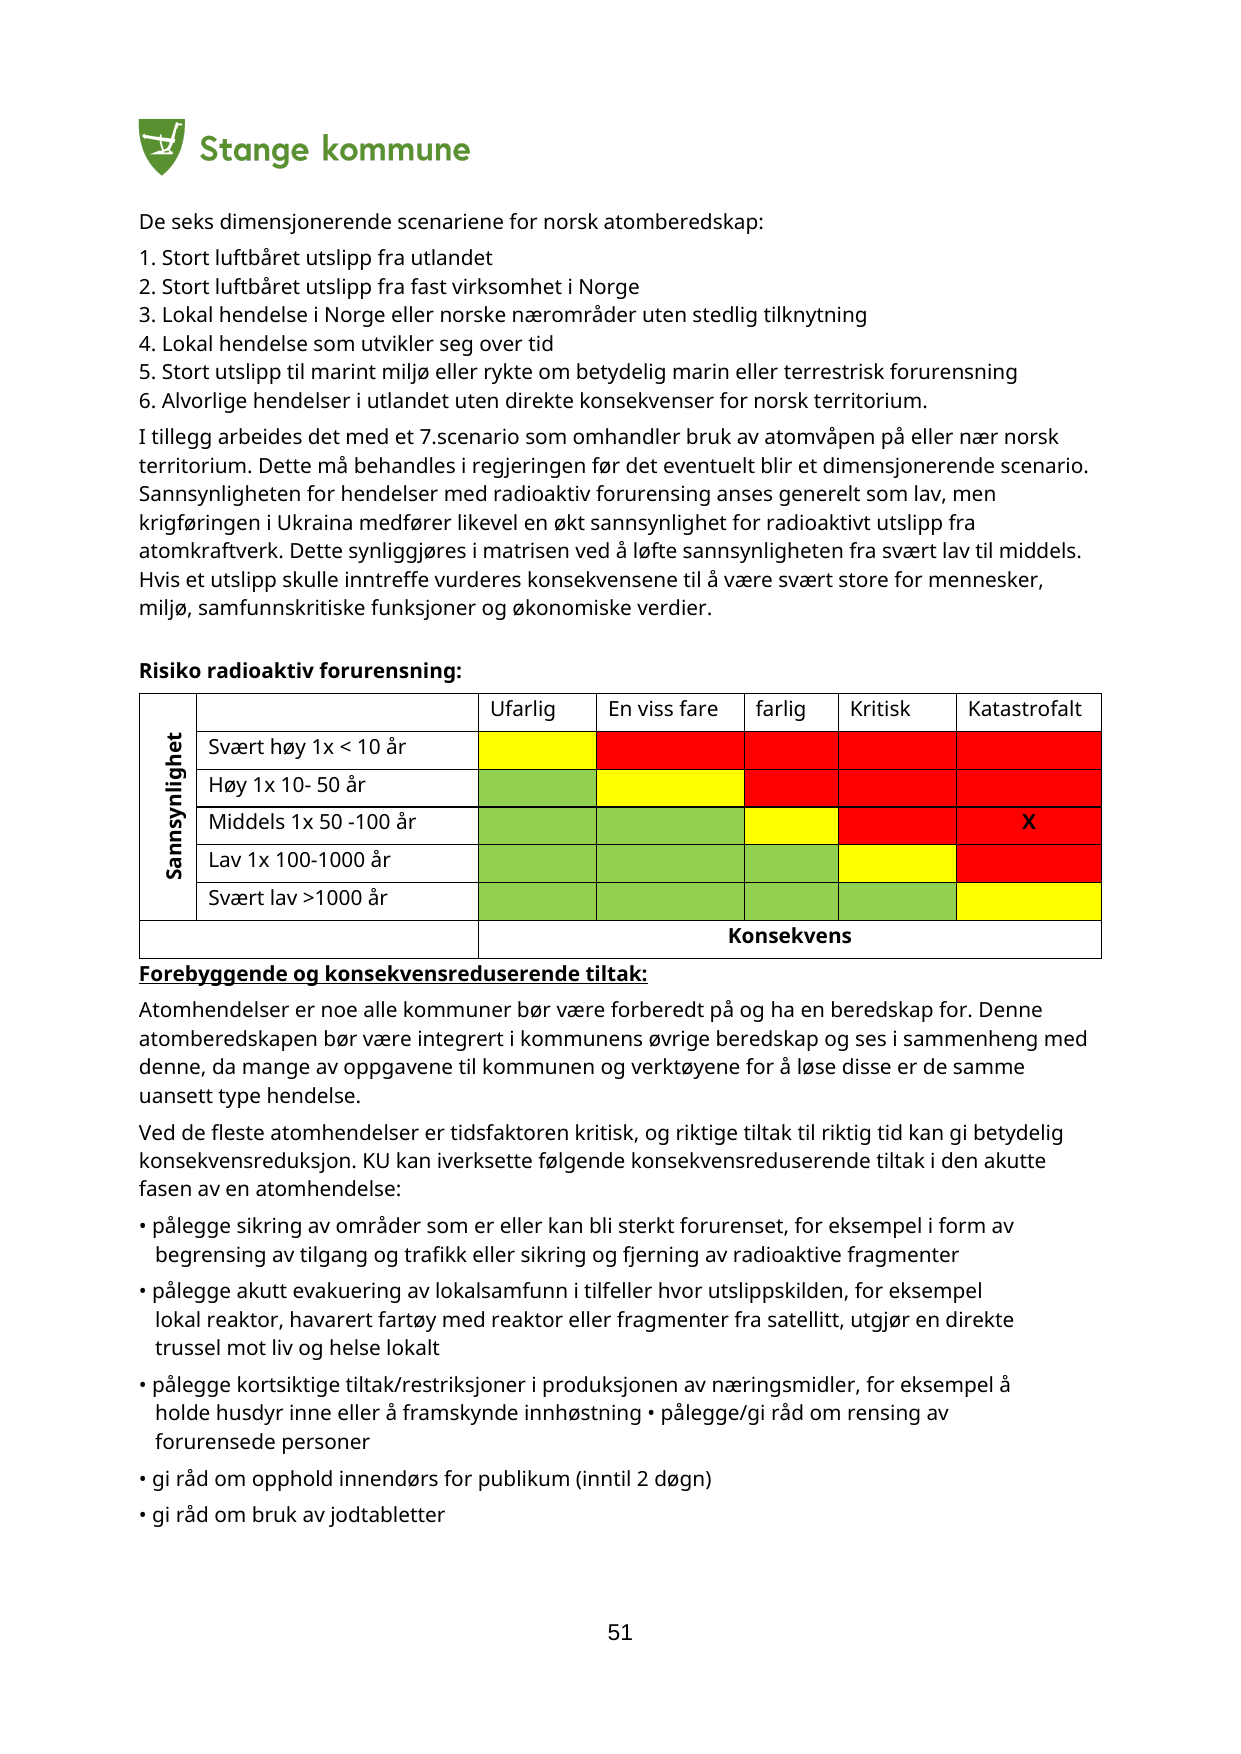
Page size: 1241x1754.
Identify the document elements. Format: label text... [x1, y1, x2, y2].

table_header Ufarlig [479, 694, 596, 731]
table_cell [597, 808, 744, 844]
table_cell [140, 921, 478, 958]
text Ved de fleste atomhendelser er tidsfaktoren kritisk, og riktige tiltak til riktig tid kan gi betydelig konsekvensreduksjon. KU kan iverksette følgende konsekvensreduserende tiltak i den akutte fasen av en atomhendelse: [139, 1118, 1101, 1203]
table_cell Svært høy 1x < 10 år [197, 732, 478, 769]
table_cell [745, 845, 838, 882]
table_header Kritisk [839, 694, 956, 731]
text Forebyggende og konsekvensreduserende tiltak: [139, 959, 1101, 987]
table_cell [957, 770, 1101, 806]
table_header farlig [745, 694, 838, 731]
text Risiko radioaktiv forurensning: [139, 656, 1101, 685]
table_cell [745, 808, 838, 844]
table_cell Konsekvens [479, 921, 1101, 958]
table_cell [839, 808, 956, 844]
table_cell [957, 845, 1101, 882]
text • gi råd om opphold innendørs for publikum (inntil 2 døgn) [139, 1464, 1101, 1492]
table_cell [839, 883, 956, 920]
text I tillegg arbeides det med et 7.scenario som omhandler bruk av atomvåpen på eller nær norsk territorium. Dette må behandles i regjeringen før det eventuelt blir et dimensjonerende scenario. Sannsynligheten for hendelser med radioaktiv forurensing anses generelt som lav, men krigføringen i Ukraina medfører likevel en økt sannsynlighet for radioaktivt utslipp fra atomkraftverk. Dette synliggjøres i matrisen ved å løfte sannsynligheten fra svært lav til middels. Hvis et utslipp skulle inntreffe vurderes konsekvensene til å være svært store for mennesker, miljø, samfunnskritiske funksjoner og økonomiske verdier. [139, 422, 1101, 648]
text 1. Stort luftbåret utslipp fra utlandet 2. Stort luftbåret utslipp fra fast virksomhet i Norge 3. Lokal hendelse i Norge eller norske nærområder uten stedlig tilknytning 4. Lokal hendelse som utvikler seg over tid 5. Stort utslipp til marint miljø eller rykte om betydelig marin eller terrestrisk forurensning 6. Alvorlige hendelser i utlandet uten direkte konsekvenser for norsk territorium. [139, 243, 1101, 414]
text • pålegge sikring av områder som er eller kan bli sterkt forurenset, for eksempel i form av begrensing av tilgang og trafikk eller sikring og fjerning av radioaktive fragmenter [139, 1211, 1101, 1268]
table_cell [745, 732, 838, 769]
text • pålegge kortsiktige tiltak/restriksjoner i produksjonen av næringsmidler, for eksempel å holde husdyr inne eller å framskynde innhøstning • pålegge/gi råd om rensing av forurensede personer [139, 1370, 1101, 1455]
table_header En viss fare [597, 694, 744, 731]
table_cell [957, 732, 1101, 769]
text Atomhendelser er noe alle kommuner bør være forberedt på og ha en beredskap for. Denne atomberedskapen bør være integrert i kommunens øvrige beredskap og ses i sammenheng med denne, da mange av oppgavene til kommunen og verktøyene for å løse disse er de samme uansett type hendelse. [139, 996, 1101, 1109]
table_cell [479, 808, 596, 844]
table_cell [839, 770, 956, 806]
table_cell [597, 883, 744, 920]
table_cell [839, 845, 956, 882]
table_cell Lav 1x 100-1000 år [197, 845, 478, 882]
table_cell [839, 732, 956, 769]
table_cell [745, 883, 838, 920]
table_cell [745, 770, 838, 806]
table_cell [479, 883, 596, 920]
table_cell [597, 845, 744, 882]
table_cell X [957, 808, 1101, 844]
text • pålegge akutt evakuering av lokalsamfunn i tilfeller hvor utslippskilden, for eksempel lokal reaktor, havarert fartøy med reaktor eller fragmenter fra satellitt, utgjør en direkte trussel mot liv og helse lokalt [139, 1276, 1101, 1362]
table_cell [957, 883, 1101, 920]
text De seks dimensjonerende scenariene for norsk atomberedskap: [139, 207, 1101, 235]
table_header Katastrofalt [957, 694, 1101, 731]
table_cell Svært lav >1000 år [197, 883, 478, 920]
table_cell [479, 770, 596, 806]
table_cell [479, 845, 596, 882]
table_cell [597, 732, 744, 769]
table_cell Middels 1x 50 -100 år [197, 808, 478, 844]
text • gi råd om bruk av jodtabletter [139, 1501, 1101, 1529]
table_cell [479, 732, 596, 769]
table_cell [597, 770, 744, 806]
picture [138, 118, 470, 176]
table_cell Høy 1x 10- 50 år [197, 770, 478, 806]
table_header Sannsynlighet [140, 694, 196, 920]
table_header [197, 694, 478, 731]
